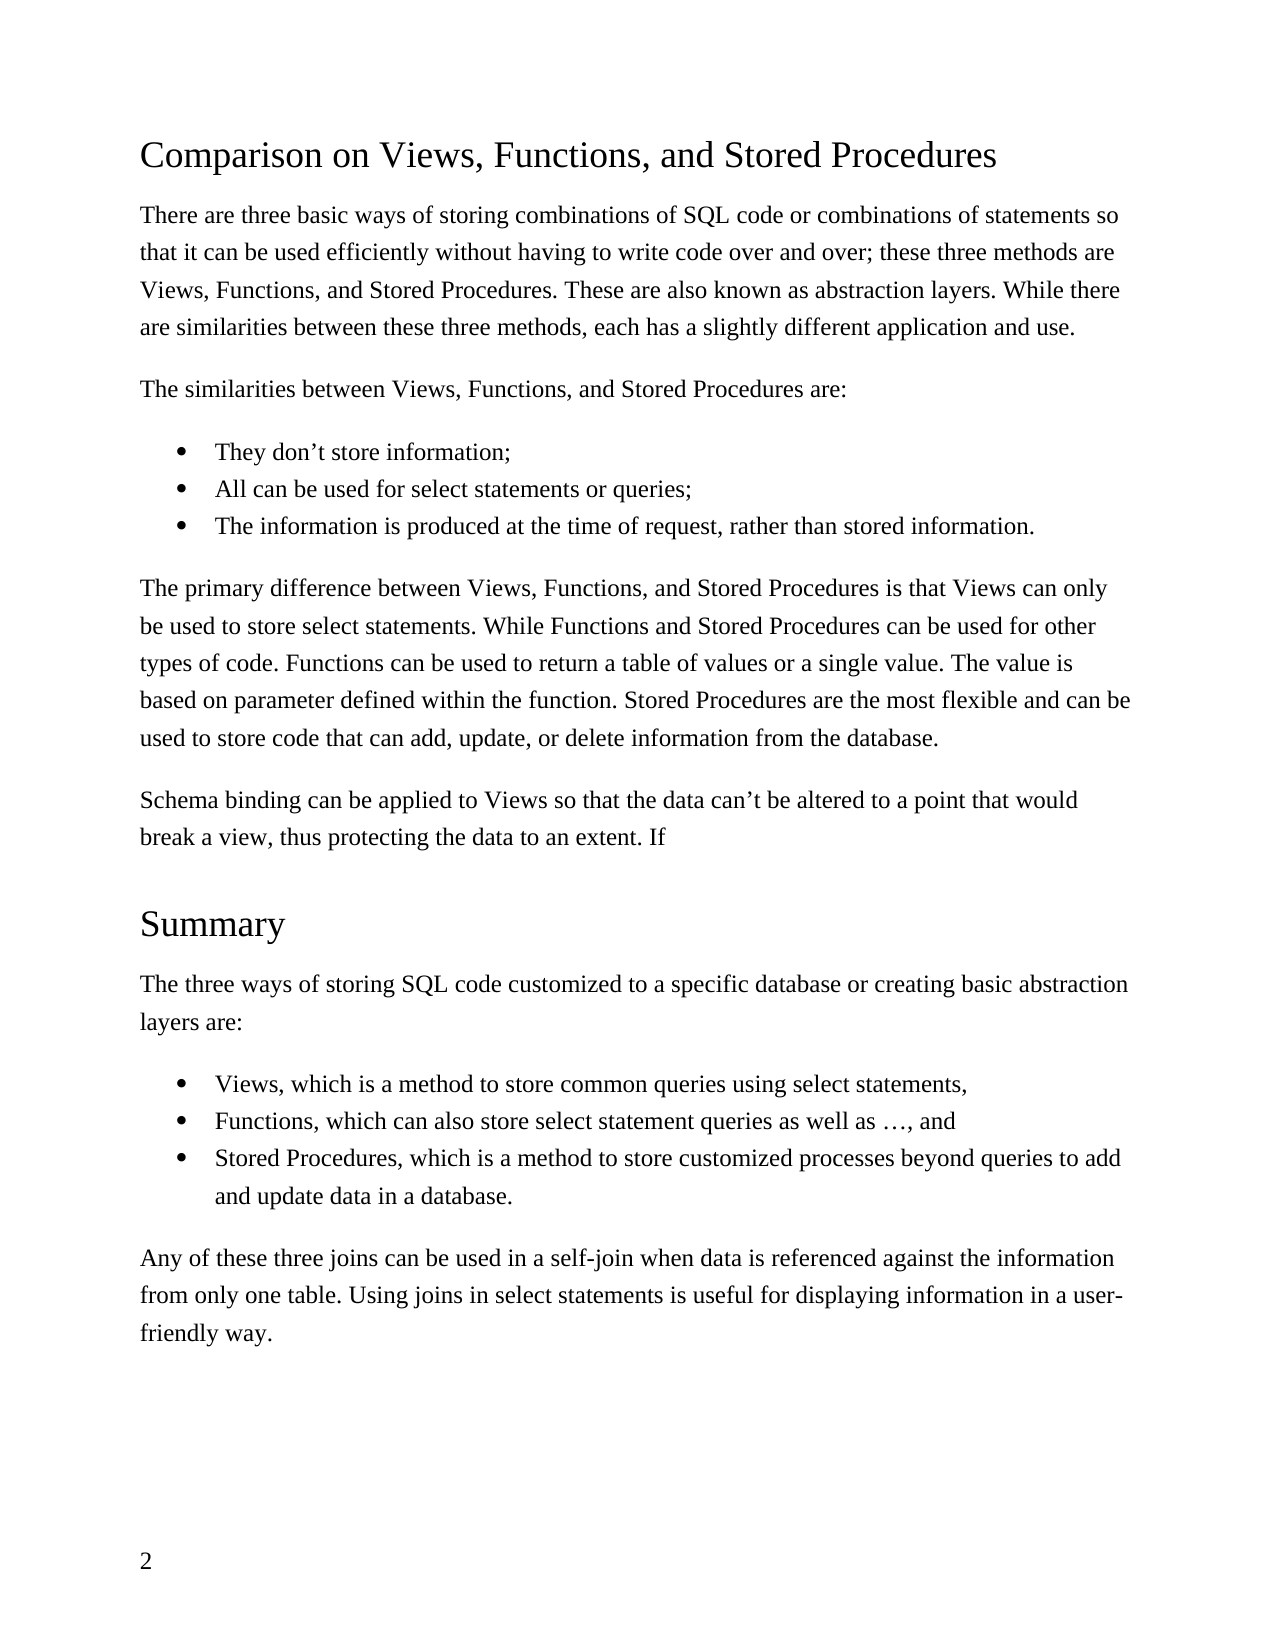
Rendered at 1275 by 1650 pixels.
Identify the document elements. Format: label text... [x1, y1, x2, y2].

text Any of these three joins can be used in a self-join when data is referenced against the information from only one table. Using joins in select statements is useful for displaying information in a user-friendly way. [139, 1243, 1136, 1346]
list Stored Procedures, which is a method to store customized processes beyond queries to add and update data in a database. [177, 1143, 1136, 1209]
list They don’t store information; [177, 437, 1136, 465]
text The primary difference between Views, Functions, and Stored Procedures is that Views can only be used to store select statements. While Functions and Stored Procedures can be used for other types of code. Functions can be used to return a table of values or a single value. The value is based on parameter defined within the function. Stored Procedures are the most flexible and can be used to store code that can add, update, or delete information from the database. [139, 573, 1136, 751]
text There are three basic ways of storing combinations of SQL code or combinations of statements so that it can be used efficiently without having to write code over and over; these three methods are Views, Functions, and Stored Procedures. These are also known as abstraction layers. While there are similarities between these three methods, each has a slightly different application and use. [139, 200, 1136, 341]
text The similarities between Views, Functions, and Stored Procedures are: [139, 374, 1136, 403]
text Schema binding can be applied to Views so that the data can’t be altered to a point that would break a view, thus protecting the data to an extent. If [139, 785, 1136, 851]
list All can be used for select statements or queries; [177, 474, 1136, 503]
text The three ways of storing SQL code customized to a specific database or creating basic abstraction layers are: [139, 969, 1136, 1035]
subtitle Comparison on Views, Functions, and Stored Procedures [139, 132, 1136, 175]
list The information is produced at the time of request, rather than stored information. [177, 511, 1136, 540]
subtitle Summary [139, 901, 1136, 944]
list Views, which is a method to store common queries using select statements, [177, 1069, 1136, 1098]
list Functions, which can also store select statement queries as well as …, and [177, 1106, 1136, 1135]
